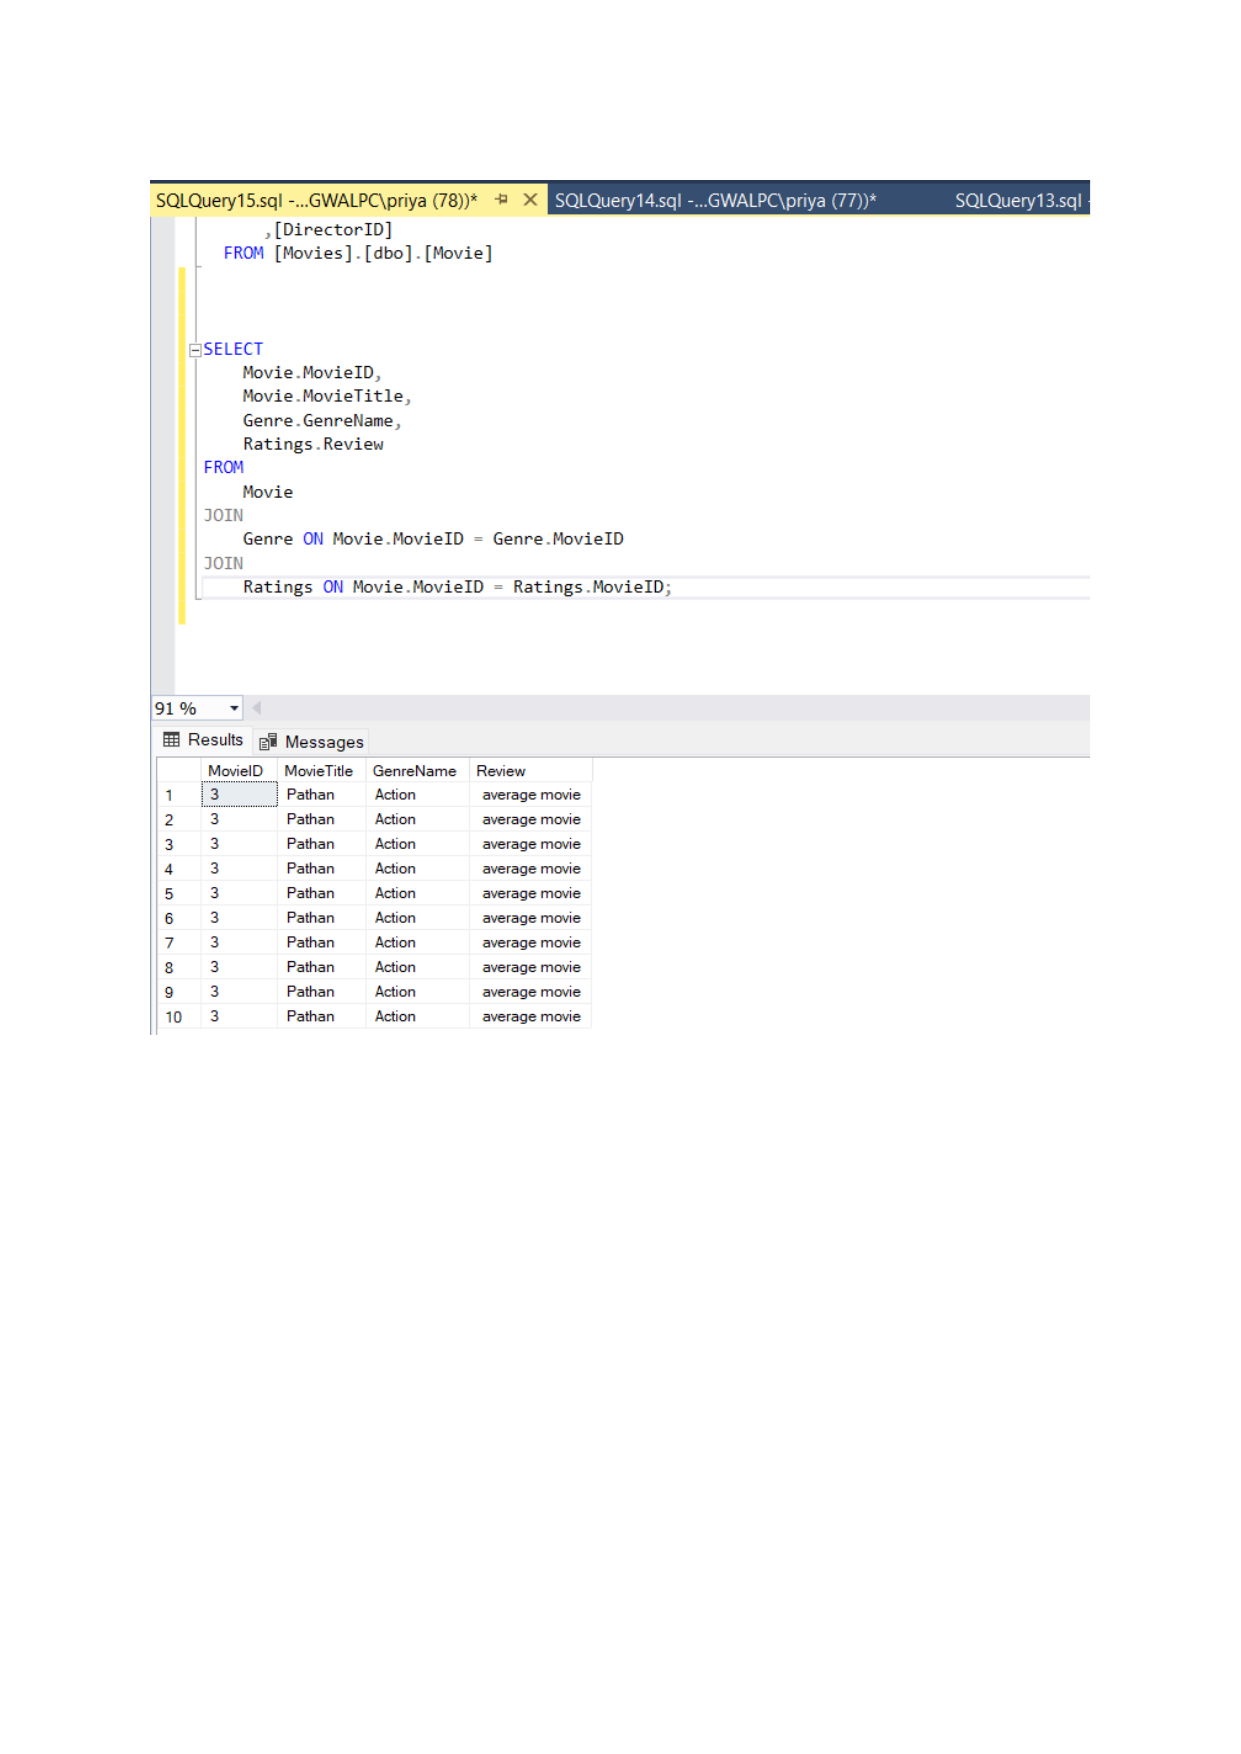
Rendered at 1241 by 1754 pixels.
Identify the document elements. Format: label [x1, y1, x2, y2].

picture [150, 180, 1091, 1035]
